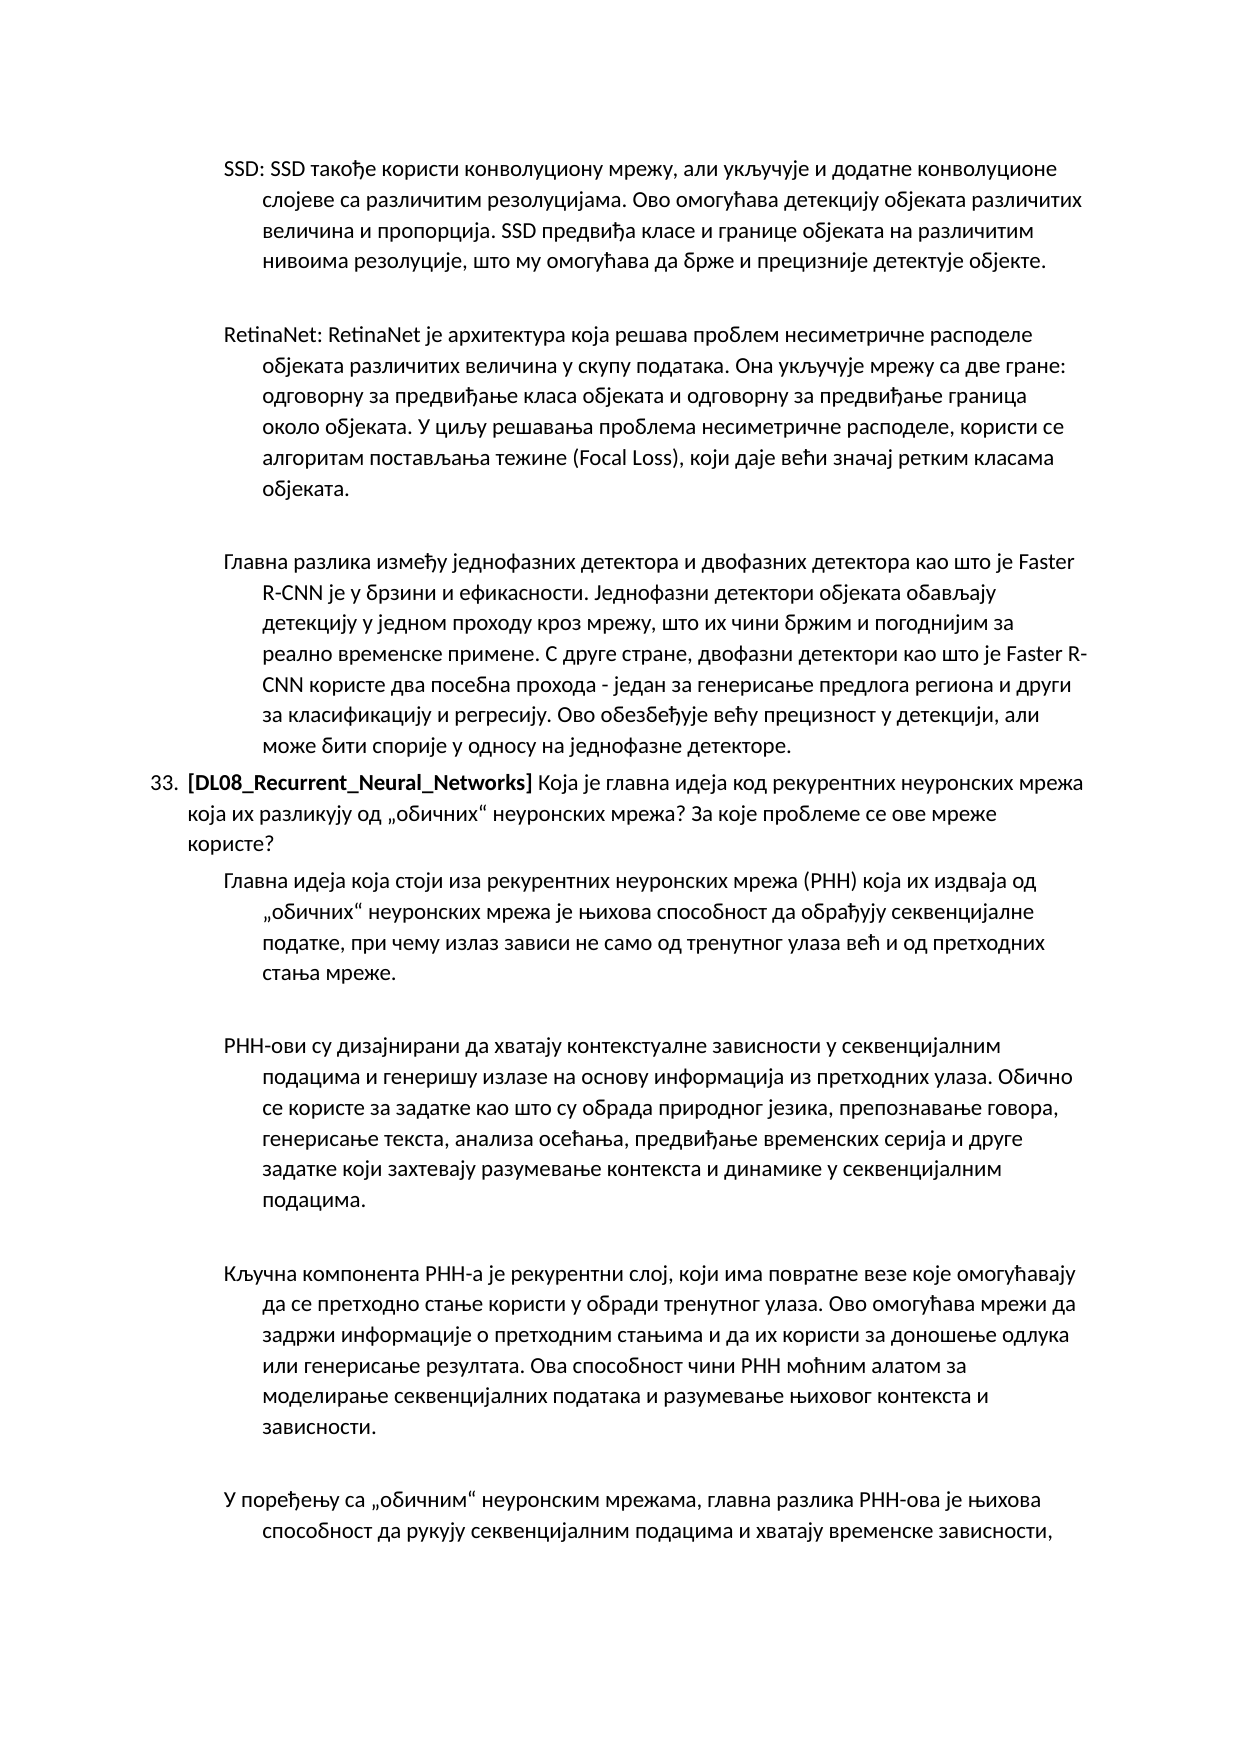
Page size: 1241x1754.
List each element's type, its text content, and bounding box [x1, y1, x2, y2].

text Главна разлика између једнофазних детектора и двофазних детектора као што је Faster R-CNN је у брзини и ефикасности. Једнофазни детектори објеката обављају детекцију у једном проходу кроз мрежу, што их чини бржим и погоднијим за реално временске примене. С друге стране, двофазни детектори као што је Faster R-CNN користе два посебна прохода - један за генерисање предлога региона и други за класификацију и регресију. Ово обезбеђује већу прецизност у детекцији, али може бити спорије у односу на једнофазне детекторе. [224, 547, 1090, 759]
text Кључна компонента РНН-а је рекурентни слој, који има повратне везе које омогућавају да се претходно стање користи у обради тренутног улаза. Ово омогућава мрежи да задржи информације о претходним стањима и да их користи за доношење одлука или генерисање резултата. Ова способност чини РНН моћним алатом за моделирање секвенцијалних података и разумевање њиховог контекста и зависности. [224, 1259, 1090, 1440]
text RetinaNet: RetinaNet је архитектура која решава проблем несиметричне расподеле објеката различитих величина у скупу података. Она укључује мрежу са две гране: одговорну за предвиђање класа објеката и одговорну за предвиђање граница около објеката. У циљу решавања проблема несиметричне расподеле, користи се алгоритам постављања тежине (Focal Loss), који даје већи значај ретким класама објеката. [224, 320, 1090, 502]
text РНН-ови су дизајнирани да хватају контекстуалне зависности у секвенцијалним подацима и генеришу излазе на основу информација из претходних улаза. Обично се користе за задатке као што су обрада природног језика, препознавање говора, генерисање текста, анализа осећања, предвиђање временских серија и друге задатке који захтевају разумевање контекста и динамике у секвенцијалним подацима. [224, 1032, 1090, 1213]
list [DL08_Recurrent_Neural_Networks] Која је главна идеја код рекурентних неуронских мрежа која их разликују од „обичних“ неуронских мрежа? За које проблеме се ове мреже користе? [150, 768, 1090, 857]
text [224, 1486, 1090, 1544]
text SSD: SSD такође користи конволуциону мрежу, али укључује и додатне конволуционе слојеве са различитим резолуцијама. Ово омогућава детекцију објеката различитих величина и пропорција. SSD предвиђа класе и границе објеката на различитим нивоима резолуције, што му омогућава да брже и прецизније детектује објекте. [224, 154, 1090, 275]
text Главна идеја која стоји иза рекурентних неуронских мрежа (РНН) која их издваја од „обичних“ неуронских мрежа је њихова способност да обрађују секвенцијалне податке, при чему излаз зависи не само од тренутног улаза већ и од претходних стања мреже. [224, 866, 1090, 986]
